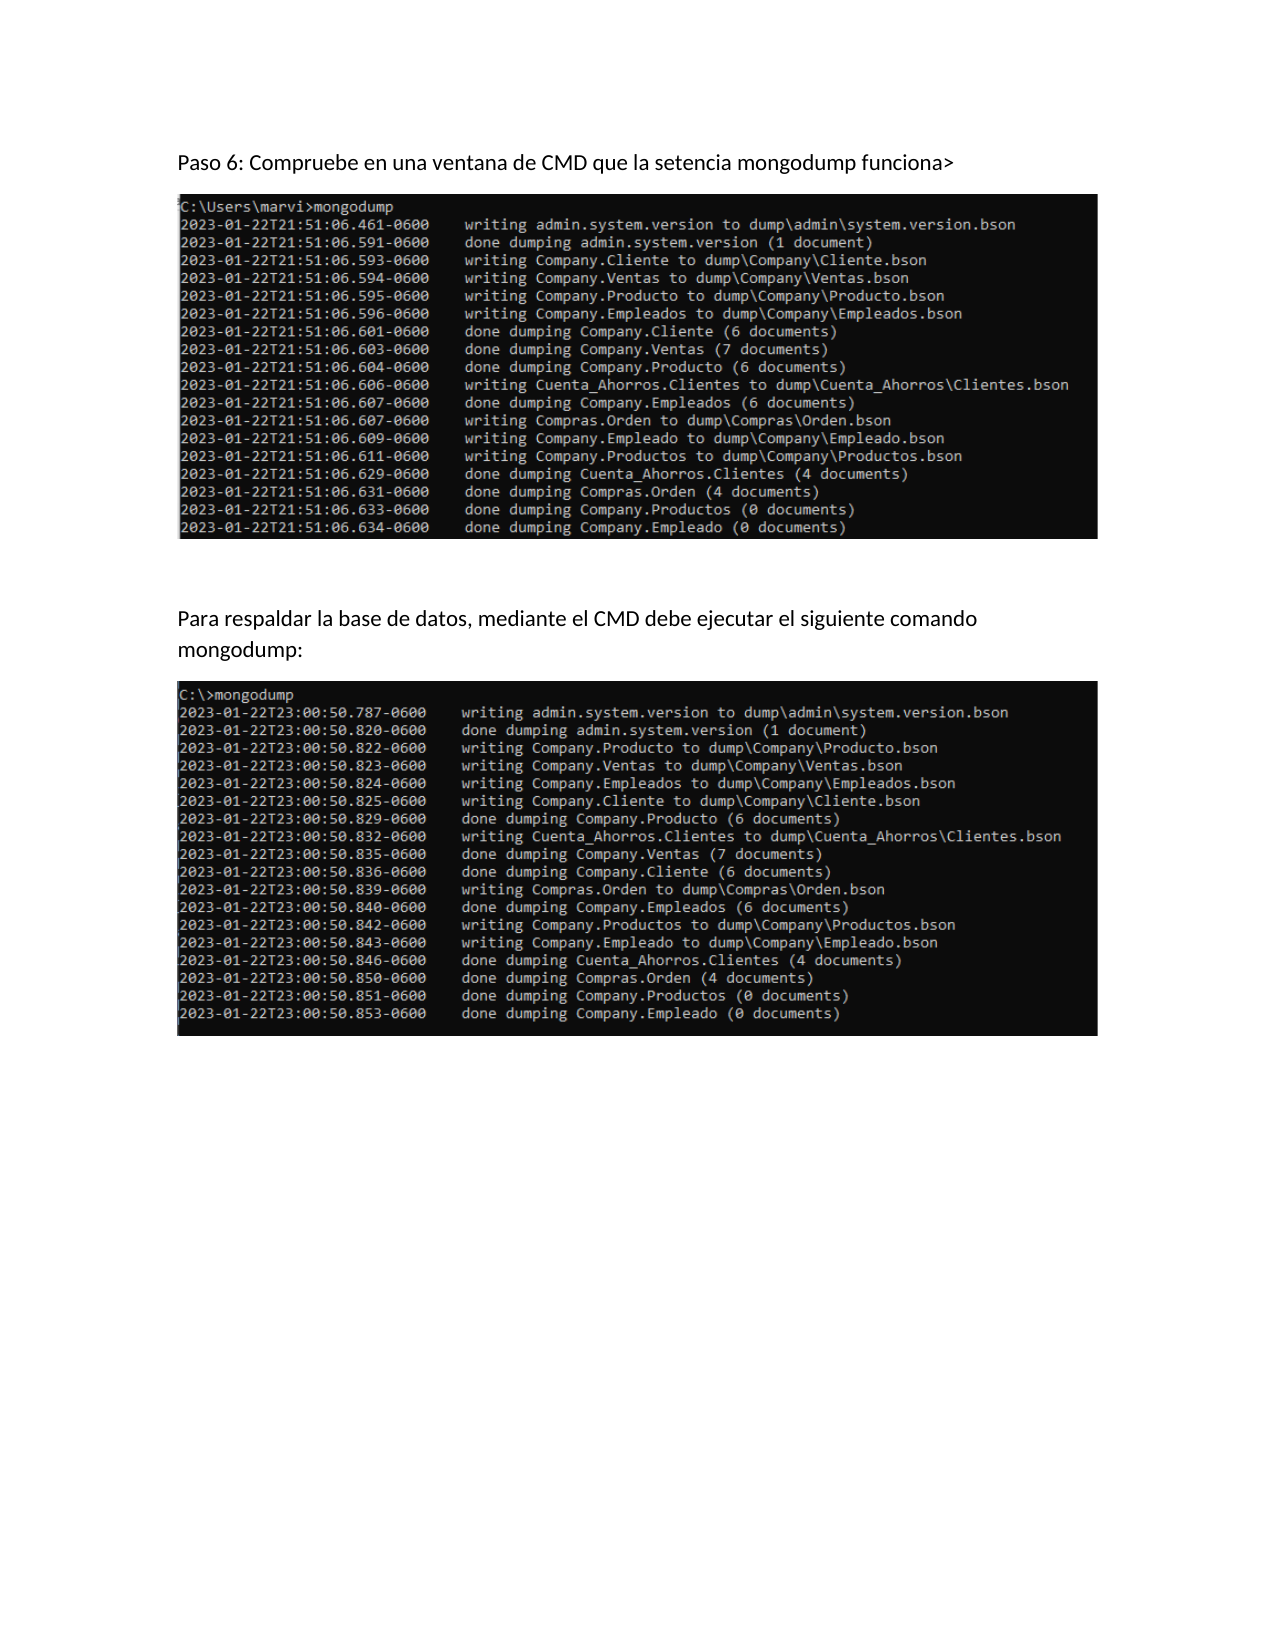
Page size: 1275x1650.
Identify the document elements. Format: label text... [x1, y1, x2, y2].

text Para respaldar la base de datos, mediante el CMD debe ejecutar el siguiente comando mongodump: [177, 604, 1098, 663]
text Paso 6: Compruebe en una ventana de CMD que la setencia mongodump funciona> [177, 148, 1098, 176]
picture [177, 681, 1098, 1036]
picture [177, 194, 1098, 539]
